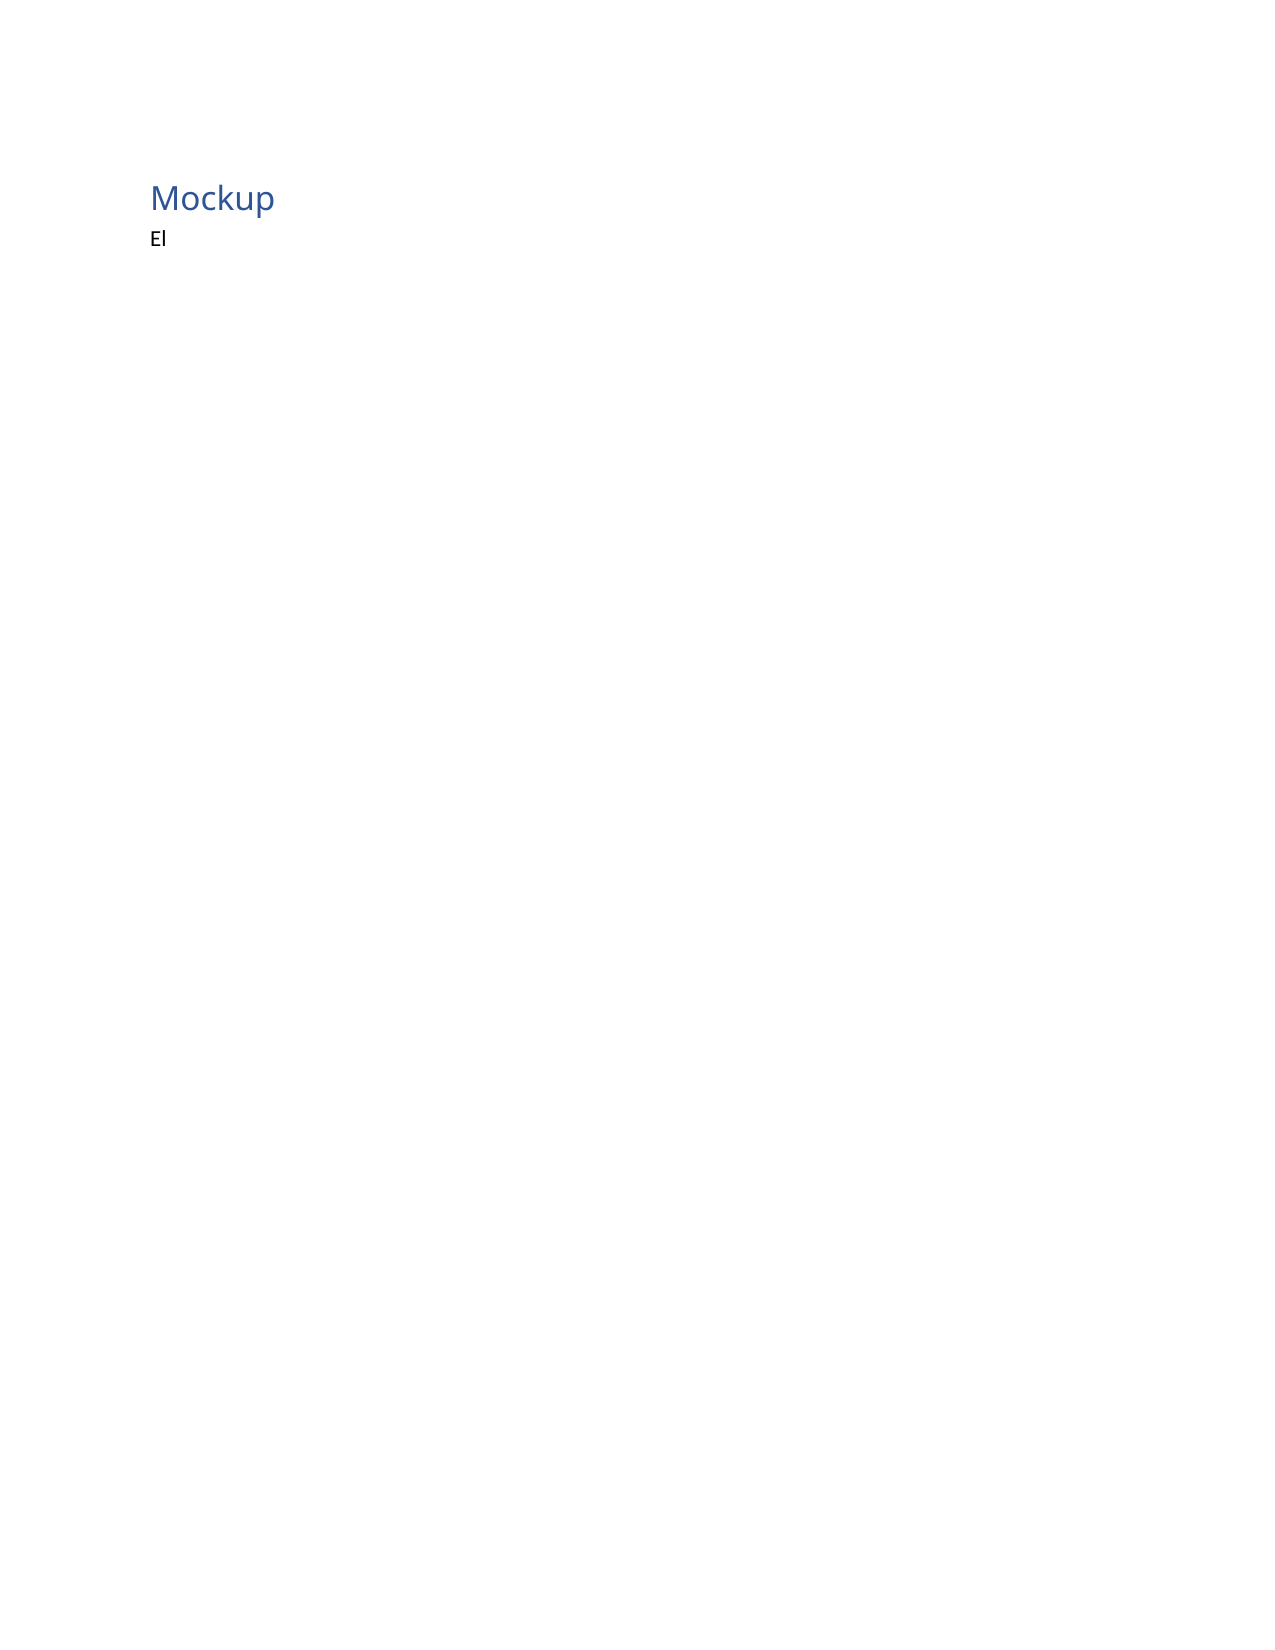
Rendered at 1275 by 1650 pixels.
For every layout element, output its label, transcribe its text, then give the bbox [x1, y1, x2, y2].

text El [150, 224, 1125, 252]
subtitle Mockup [150, 175, 1125, 220]
